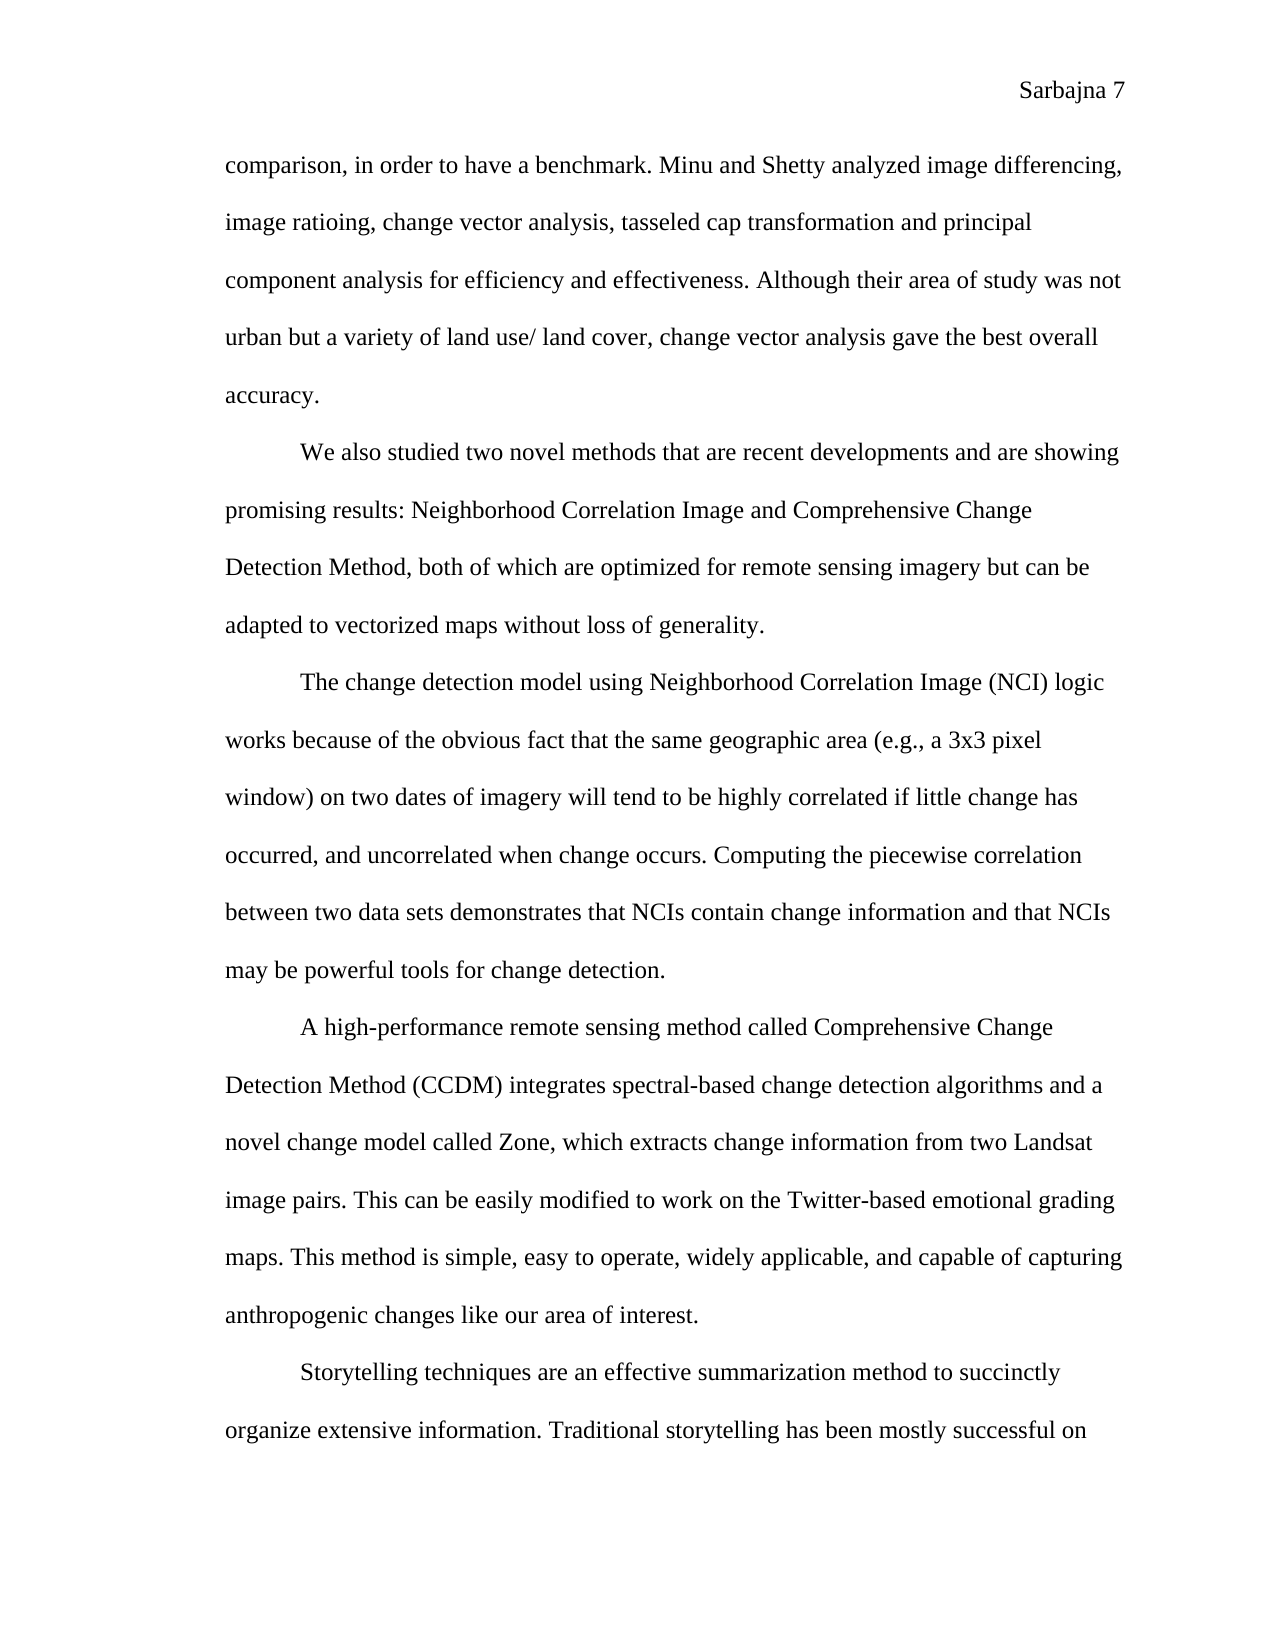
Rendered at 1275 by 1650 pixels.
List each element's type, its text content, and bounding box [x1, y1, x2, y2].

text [225, 150, 1125, 409]
text The change detection model using Neighborhood Correlation Image (NCI) logic works because of the obvious fact that the same geographic area (e.g., a 3x3 pixel window) on two dates of imagery will tend to be highly correlated if little change has occurred, and uncorrelated when change occurs. Computing the piecewise correlation between two data sets demonstrates that NCIs contain change information and that NCIs may be powerful tools for change detection. [225, 667, 1125, 984]
text We also studied two novel methods that are recent developments and are showing promising results: Neighborhood Correlation Image and Comprehensive Change Detection Method, both of which are optimized for remote sensing imagery but can be adapted to vectorized maps without loss of generality. [225, 437, 1125, 639]
text A high-performance remote sensing method called Comprehensive Change Detection Method (CCDM) integrates spectral-based change detection algorithms and a novel change model called Zone, which extracts change information from two Landsat image pairs. This can be easily modified to work on the Twitter-based emotional grading maps. This method is simple, easy to operate, widely applicable, and capable of capturing anthropogenic changes like our area of interest. [225, 1012, 1125, 1329]
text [225, 1357, 1125, 1444]
